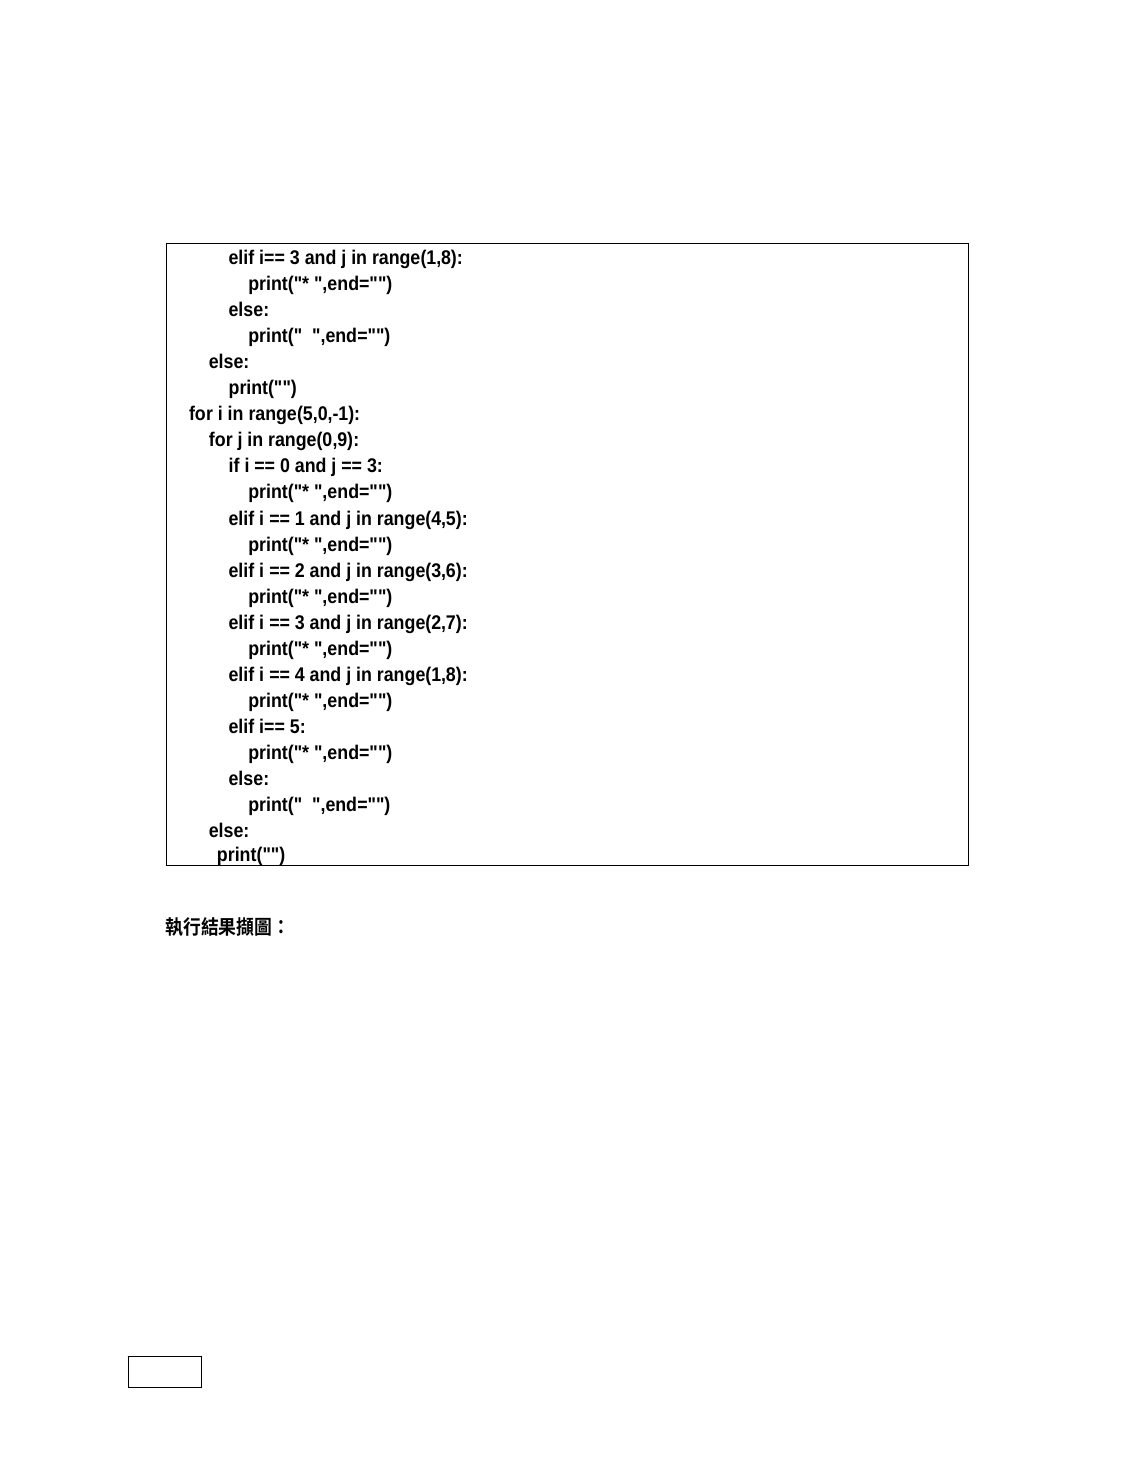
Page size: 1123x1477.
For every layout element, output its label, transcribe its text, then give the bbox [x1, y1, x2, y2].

list 執行結果擷圖： [165, 911, 957, 940]
